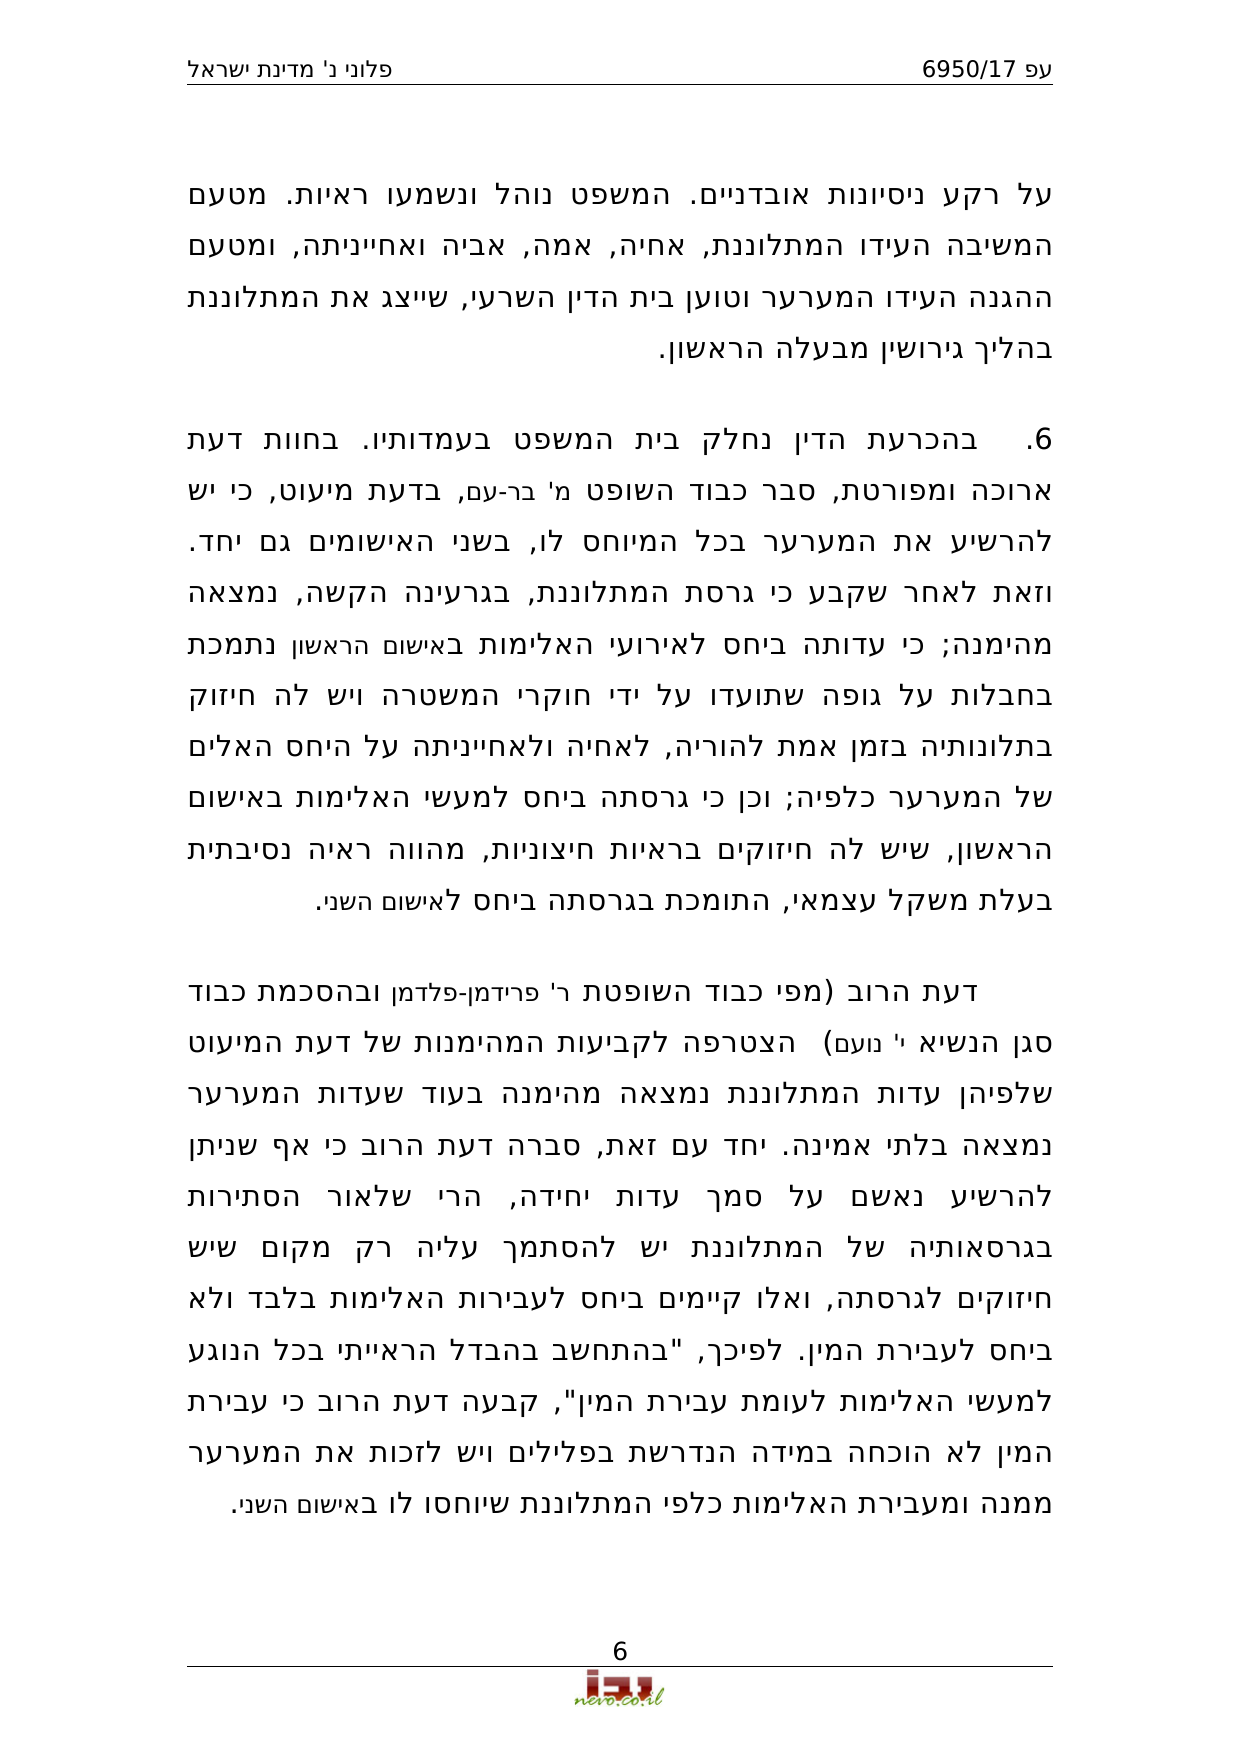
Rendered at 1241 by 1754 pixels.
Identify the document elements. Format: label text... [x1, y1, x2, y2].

text 6. בהכרעת הדין נחלק בית המשפט בעמדותיו. בחוות דעת ארוכה ומפורטת, סבר כבוד השופט מ' בר-עם, בדעת מיעוט, כי יש להרשיע את המערער בכל המיוחס לו, בשני האישומים גם יחד. וזאת לאחר שקבע כי גרסת המתלוננת, בגרעינה הקשה, נמצאה מהימנה; כי עדותה ביחס לאירועי האלימות באישום הראשון נתמכת בחבלות על גופה שתועדו על ידי חוקרי המשטרה ויש לה חיזוק בתלונותיה בזמן אמת להוריה, לאחיה ולאחייניתה על היחס האלים של המערער כלפיה; וכן כי גרסתה ביחס למעשי האלימות באישום הראשון, שיש לה חיזוקים בראיות חיצוניות, מהווה ראיה נסיבתית בעלת משקל עצמאי, התומכת בגרסתה ביחס לאישום השני. [187, 422, 1053, 917]
picture [574, 1669, 666, 1707]
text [187, 177, 1053, 365]
text דעת הרוב (מפי כבוד השופטת ר' פרידמן-פלדמן ובהסכמת כבוד סגן הנשיא י' נועם) הצטרפה לקביעות המהימנות של דעת המיעוט שלפיהן עדות המתלוננת נמצאה מהימנה בעוד שעדות המערער נמצאה בלתי אמינה. יחד עם זאת, סברה דעת הרוב כי אף שניתן להרשיע נאשם על סמך עדות יחידה, הרי שלאור הסתירות בגרסאותיה של המתלוננת יש להסתמך עליה רק מקום שיש חיזוקים לגרסתה, ואלו קיימים ביחס לעבירות האלימות בלבד ולא ביחס לעבירת המין. לפיכך, "בהתחשב בהבדל הראייתי בכל הנוגע למעשי האלימות לעומת עבירת המין", קבעה דעת הרוב כי עבירת המין לא הוכחה במידה הנדרשת בפלילים ויש לזכות את המערער ממנה ומעבירת האלימות כלפי המתלוננת שיוחסו לו באישום השני. [187, 974, 1053, 1521]
